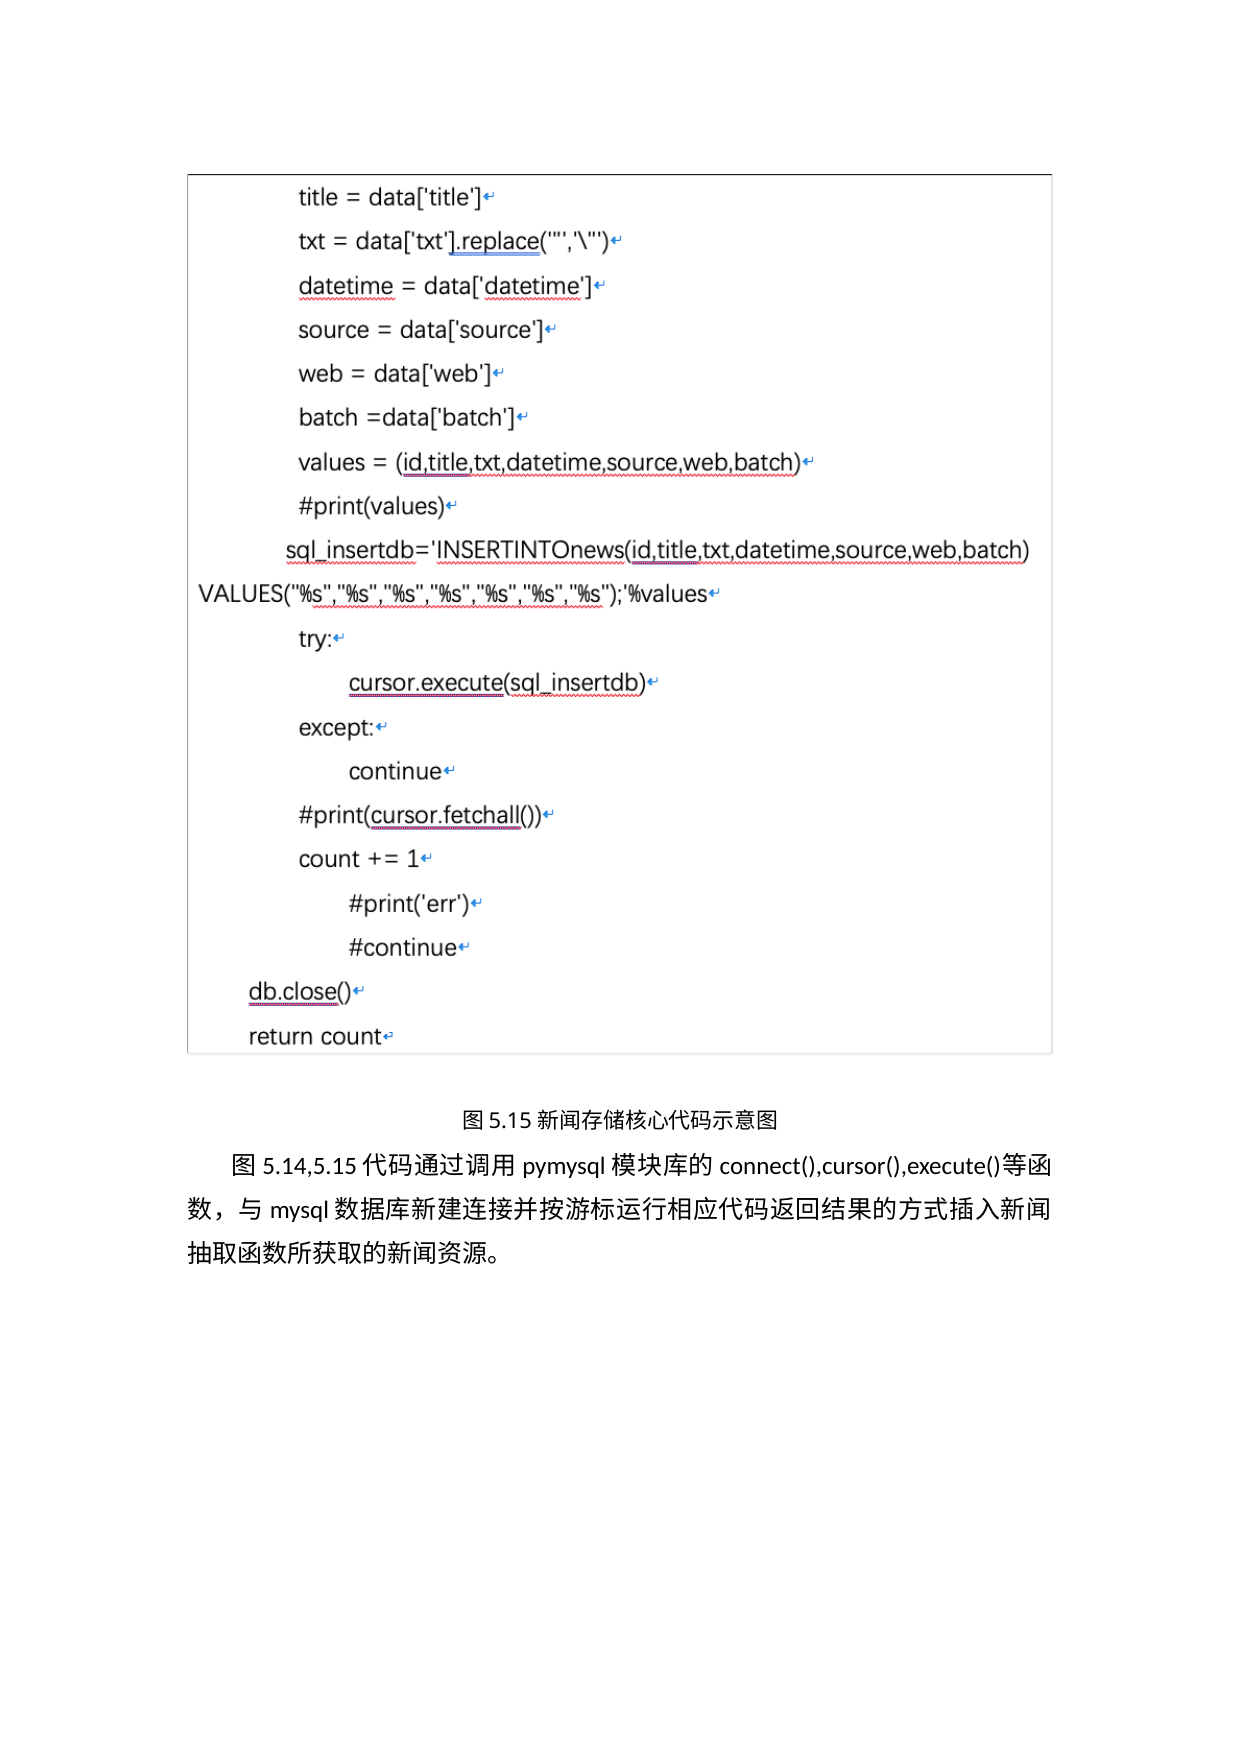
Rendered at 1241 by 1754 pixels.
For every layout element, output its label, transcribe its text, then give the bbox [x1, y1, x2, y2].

text 图5.14,5.15代码通过调用pymysql模块库的connect(),cursor(),execute()等函数，与mysql数据库新建连接并按游标运行相应代码返回结果的方式插入新闻抽取函数所获取的新闻资源。 [187, 1141, 1053, 1273]
text 图5.15 新闻存储核心代码示意图 [187, 1097, 1053, 1141]
picture [187, 172, 1053, 1056]
